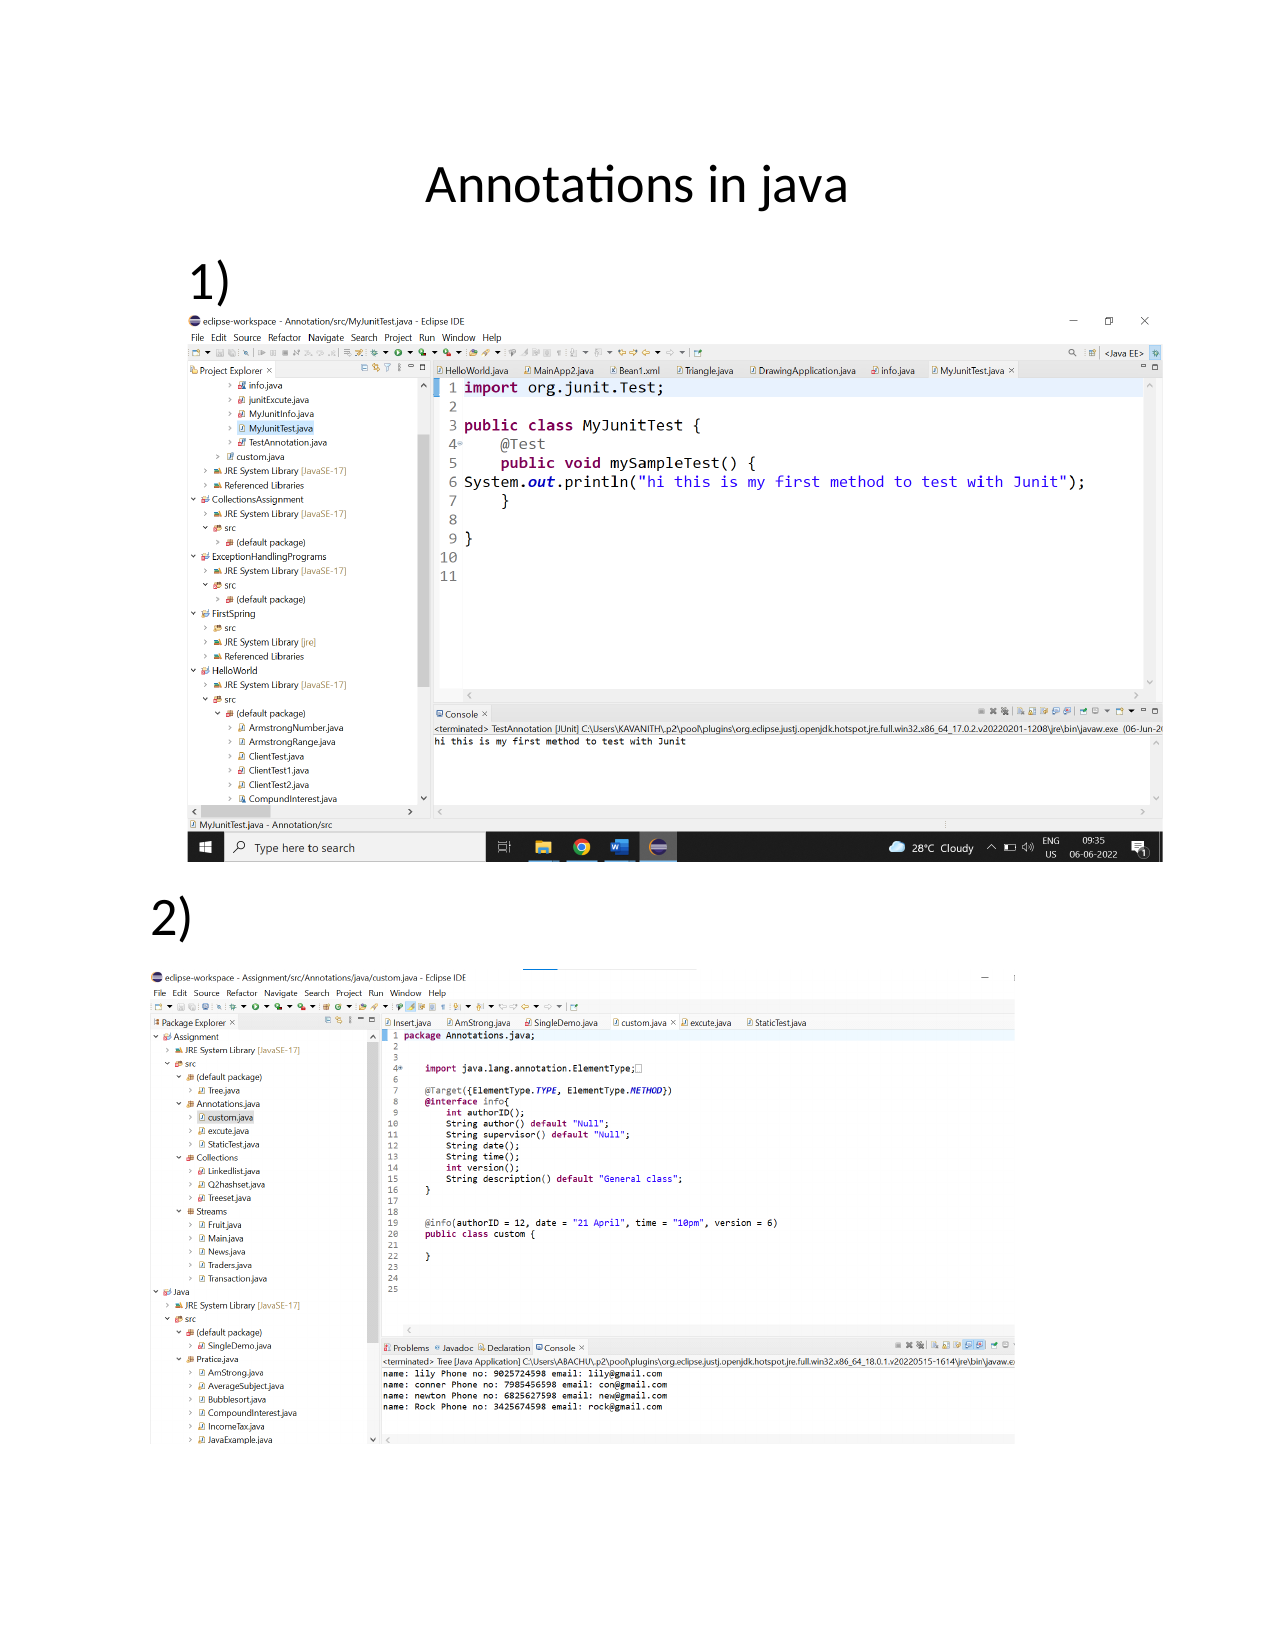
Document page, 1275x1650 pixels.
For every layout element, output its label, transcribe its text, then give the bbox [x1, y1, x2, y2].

picture [187, 313, 1163, 862]
picture [150, 969, 1015, 1444]
text Annotations in java [150, 150, 1125, 216]
text 1) [187, 247, 1125, 313]
text 2) [150, 882, 1125, 948]
